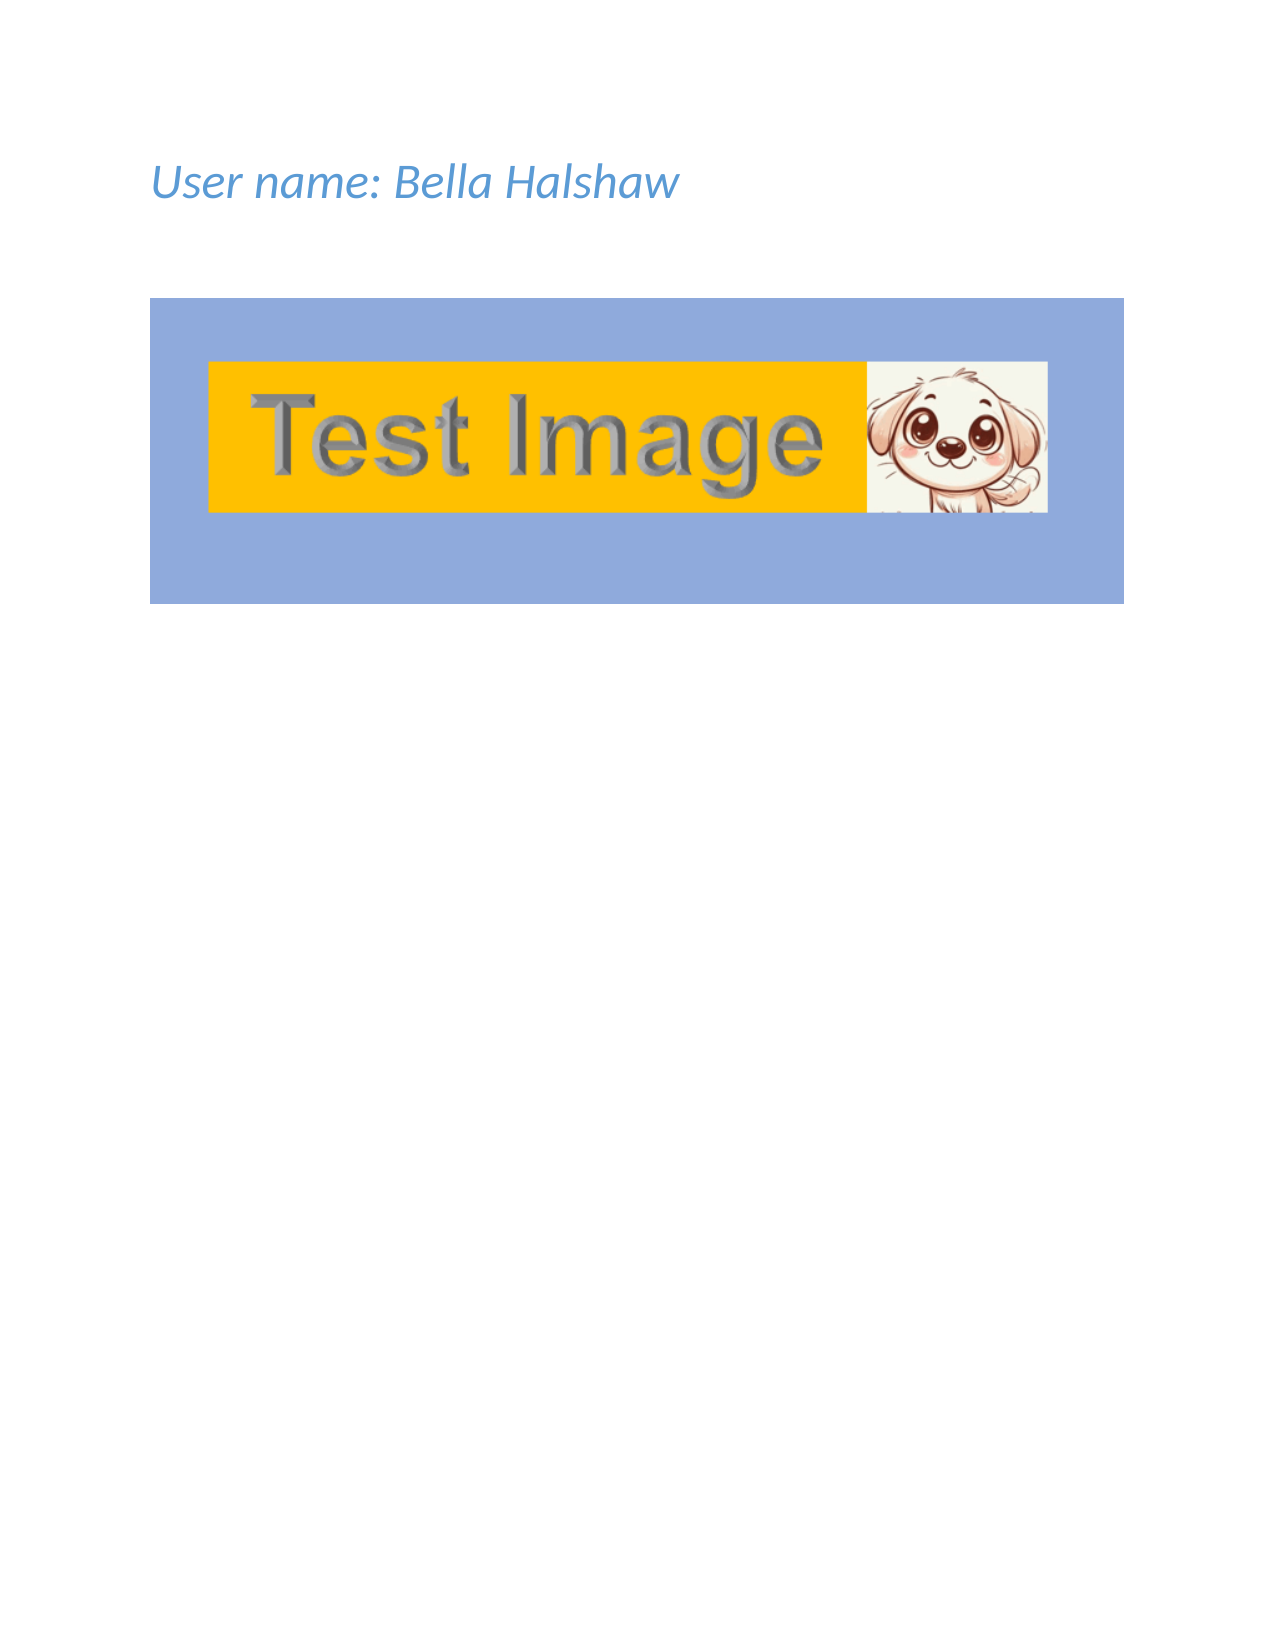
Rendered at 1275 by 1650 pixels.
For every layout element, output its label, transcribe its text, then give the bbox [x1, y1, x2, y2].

text User name: Bella Halshaw [150, 150, 1125, 211]
picture [150, 298, 1124, 604]
